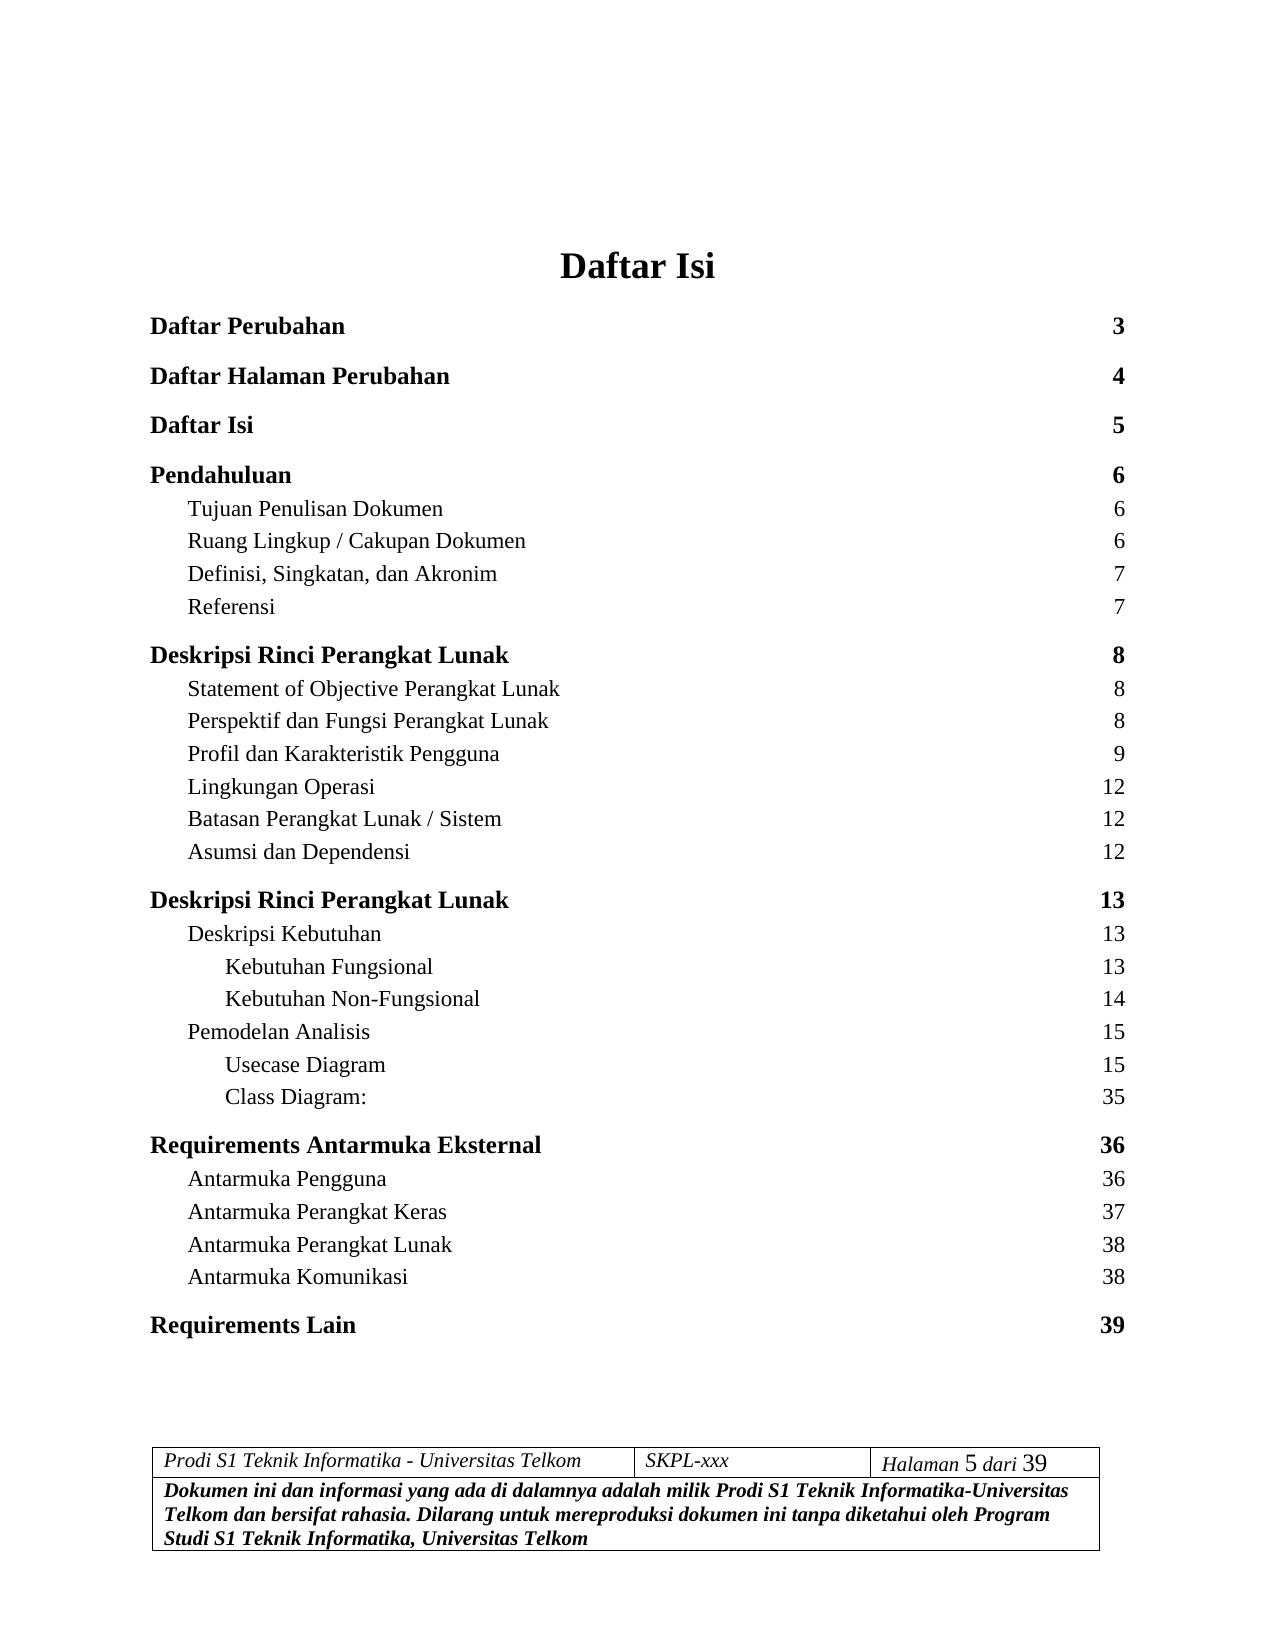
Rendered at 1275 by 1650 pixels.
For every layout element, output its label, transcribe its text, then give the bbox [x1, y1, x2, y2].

subtitle Daftar Isi [150, 243, 1125, 286]
